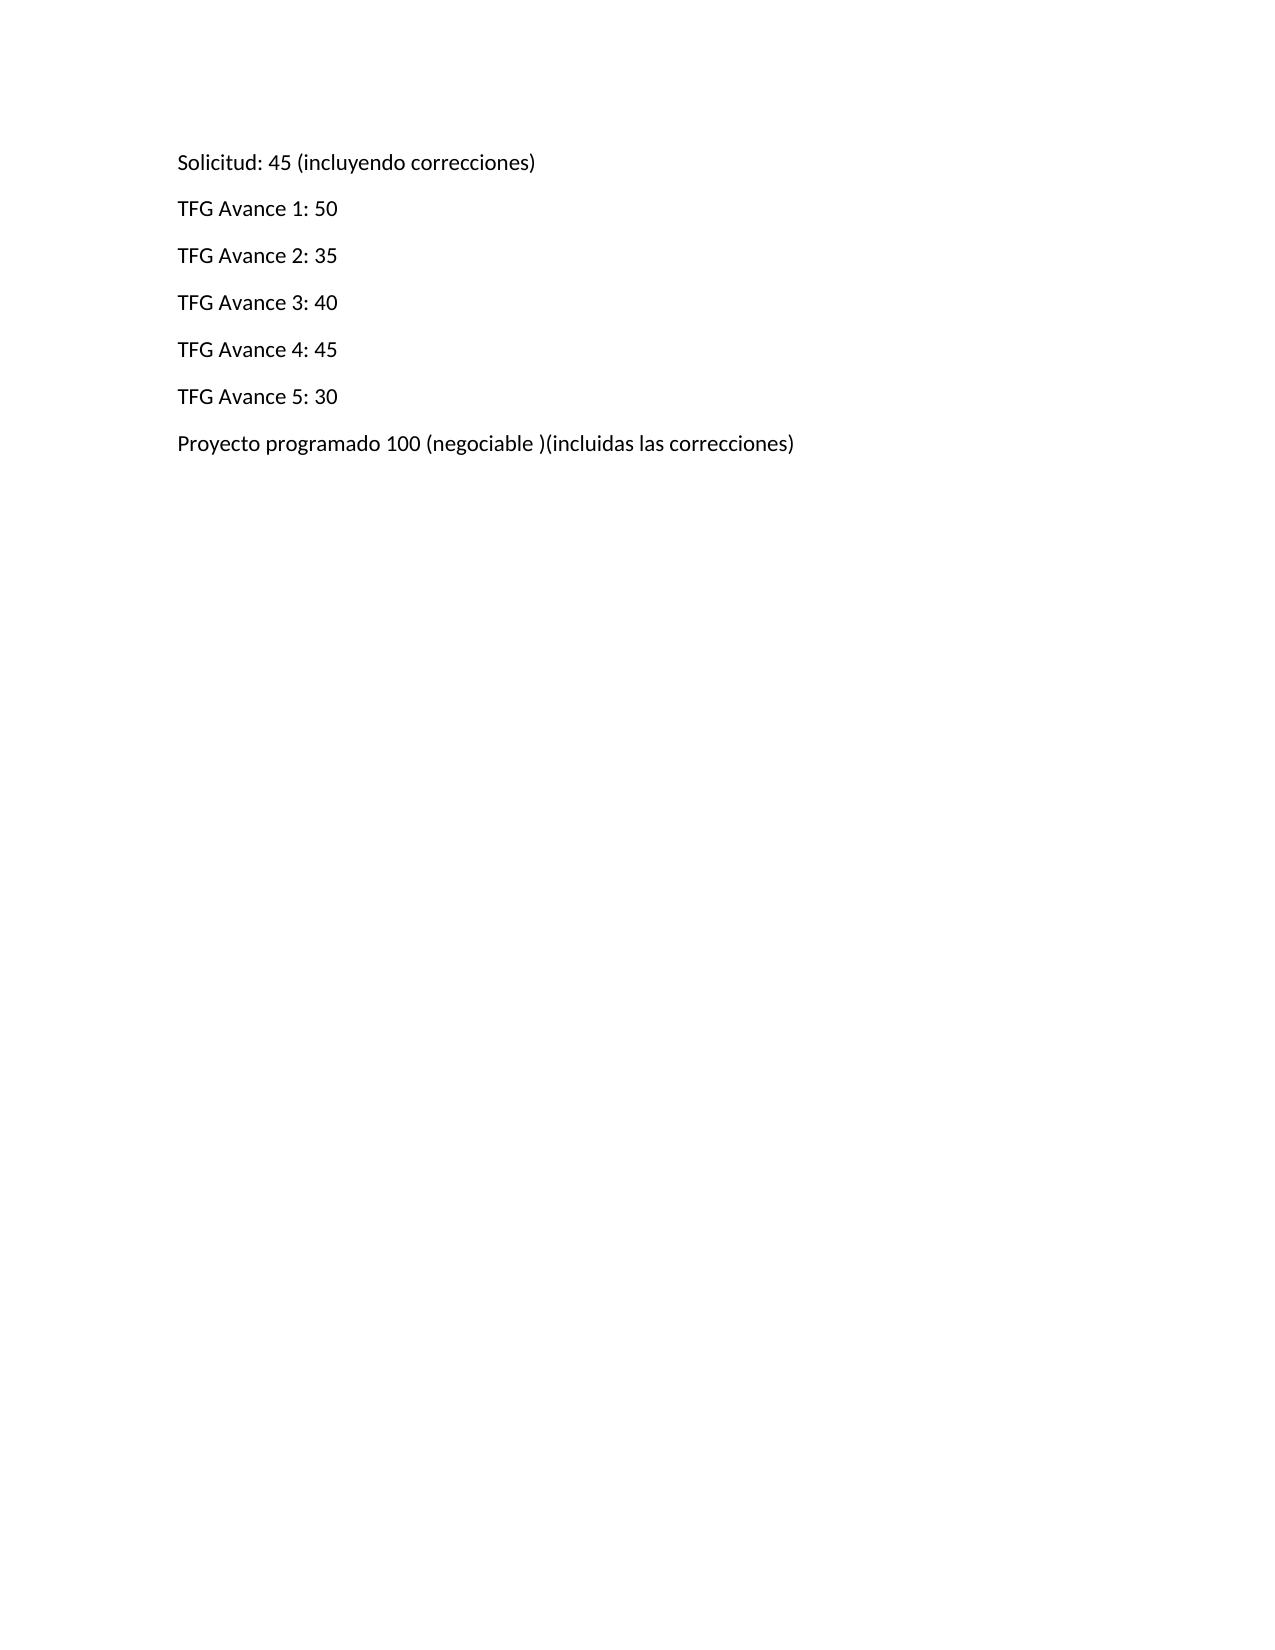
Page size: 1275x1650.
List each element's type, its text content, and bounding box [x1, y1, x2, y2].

text TFG Avance 4: 45 [177, 335, 1098, 363]
text TFG Avance 5: 30 [177, 382, 1098, 410]
text TFG Avance 3: 40 [177, 288, 1098, 316]
text Solicitud: 45 (incluyendo correcciones) [177, 148, 1098, 176]
text Proyecto programado 100 (negociable )(incluidas las correcciones) [177, 429, 1098, 457]
text TFG Avance 1: 50 [177, 194, 1098, 222]
text TFG Avance 2: 35 [177, 241, 1098, 269]
